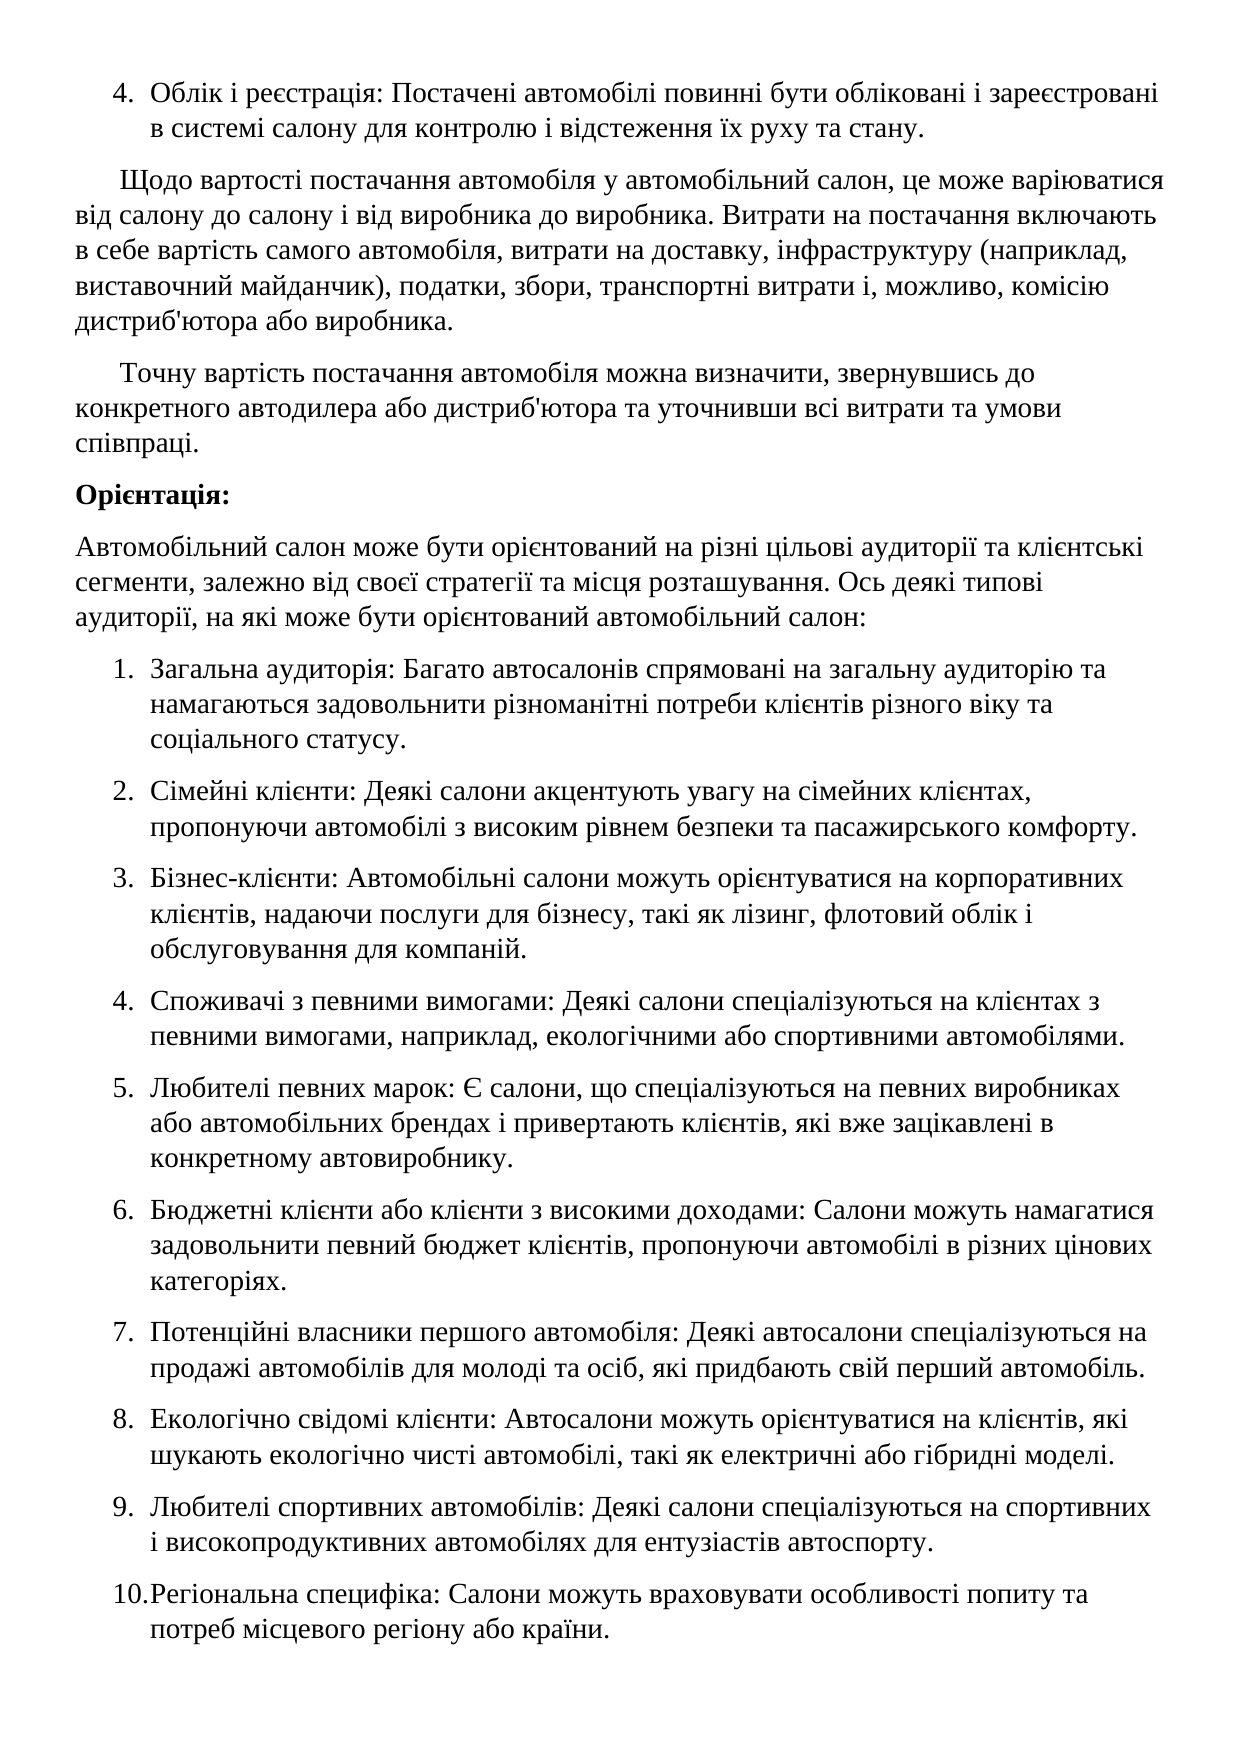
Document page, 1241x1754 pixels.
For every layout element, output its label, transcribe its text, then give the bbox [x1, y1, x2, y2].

text Точну вартість постачання автомобіля можна визначити, звернувшись до конкретного автодилера або дистриб'ютора та уточнивши всі витрати та умови співпраці. [75, 355, 1165, 459]
text Щодо вартості постачання автомобіля у автомобільний салон, це може варіюватися від салону до салону і від виробника до виробника. Витрати на постачання включають в себе вартість самого автомобіля, витрати на доставку, інфраструктуру (наприклад, виставочний майданчик), податки, збори, транспортні витрати і, можливо, комісію дистриб'ютора або виробника. [75, 162, 1165, 336]
list Екологічно свідомі клієнти: Автосалони можуть орієнтуватися на клієнтів, які шукають екологічно чисті автомобілі, такі як електричні або гібридні моделі. [112, 1402, 1165, 1470]
list Бізнес-клієнти: Автомобільні салони можуть орієнтуватися на корпоративних клієнтів, надаючи послуги для бізнесу, такі як лізинг, флотовий облік і обслуговування для компаній. [112, 861, 1165, 964]
list Бюджетні клієнти або клієнти з високими доходами: Салони можуть намагатися задовольнити певний бюджет клієнтів, пропонуючи автомобілі в різних цінових категоріях. [112, 1192, 1165, 1296]
list Облік і реєстрація: Постачені автомобілі повинні бути обліковані і зареєстровані в системі салону для контролю і відстеження їх руху та стану. [112, 75, 1165, 144]
list Любителі спортивних автомобілів: Деякі салони спеціалізуються на спортивних і високопродуктивних автомобілях для ентузіастів автоспорту. [112, 1489, 1165, 1557]
list Сімейні клієнти: Деякі салони акцентують увагу на сімейних клієнтах, пропонуючи автомобілі з високим рівнем безпеки та пасажирського комфорту. [112, 773, 1165, 842]
list Потенційні власники першого автомобіля: Деякі автосалони спеціалізуються на продажі автомобілів для молоді та осіб, які придбають свій перший автомобіль. [112, 1314, 1165, 1383]
list Споживачі з певними вимогами: Деякі салони спеціалізуються на клієнтах з певними вимогами, наприклад, екологічними або спортивними автомобілями. [112, 983, 1165, 1052]
text Орієнтація: [75, 477, 1165, 511]
list Регіональна специфіка: Салони можуть враховувати особливості попиту та потреб місцевого регіону або країни. [112, 1576, 1165, 1644]
list Загальна аудиторія: Багато автосалонів спрямовані на загальну аудиторію та намагаються задовольнити різноманітні потреби клієнтів різного віку та соціального статусу. [112, 651, 1165, 755]
text Автомобільний салон може бути орієнтований на різні цільові аудиторії та клієнтські сегменти, залежно від своєї стратегії та місця розташування. Ось деякі типові аудиторії, на які може бути орієнтований автомобільний салон: [75, 529, 1165, 633]
list Любителі певних марок: Є салони, що спеціалізуються на певних виробниках або автомобільних брендах і привертають клієнтів, які вже зацікавлені в конкретному автовиробнику. [112, 1070, 1165, 1174]
